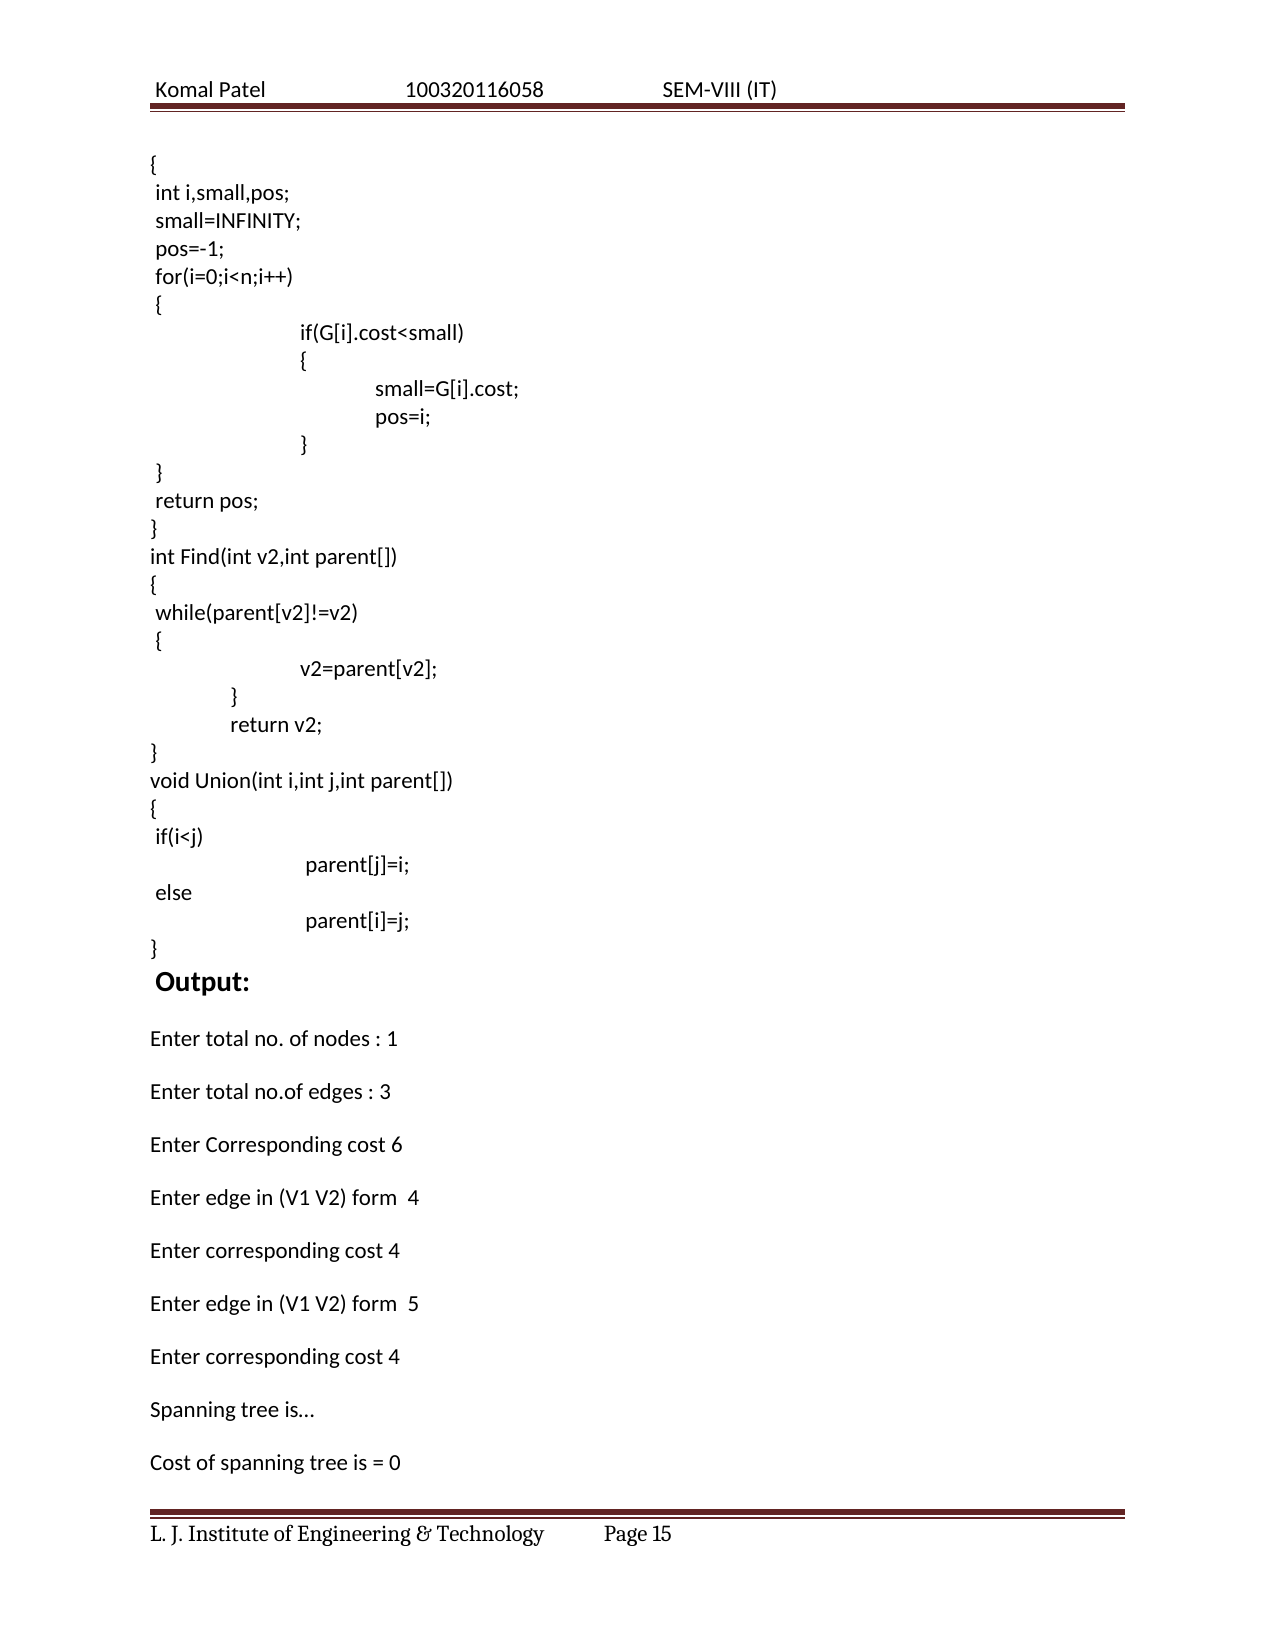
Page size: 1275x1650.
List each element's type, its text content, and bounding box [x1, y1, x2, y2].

text Enter Corresponding cost 6 [150, 1130, 1125, 1158]
text while(parent[v2]!=v2) [150, 598, 1125, 626]
text Cost of spanning tree is = 0 [150, 1448, 1125, 1477]
text { [150, 290, 1125, 318]
text return v2; [150, 710, 1125, 738]
text } [150, 458, 1125, 486]
text { [150, 346, 1125, 374]
text { [150, 794, 1125, 822]
text if(i<j) [150, 822, 1125, 851]
text small=INFINITY; [150, 206, 1125, 234]
text if(G[i].cost<small) [150, 318, 1125, 346]
text int i,small,pos; [150, 178, 1125, 206]
text v2=parent[v2]; [150, 654, 1125, 682]
text } [150, 738, 1125, 766]
text Spanning tree is… [150, 1396, 1125, 1423]
text Enter corresponding cost 4 [150, 1342, 1125, 1371]
text pos=i; [150, 402, 1125, 430]
text parent[i]=j; [150, 907, 1125, 934]
text pos=-1; [150, 234, 1125, 262]
text Enter corresponding cost 4 [150, 1236, 1125, 1264]
text parent[j]=i; [150, 851, 1125, 878]
text { [150, 150, 1125, 178]
text else [150, 878, 1125, 907]
text for(i=0;i<n;i++) [150, 262, 1125, 290]
text Enter edge in (V1 V2) form 5 [150, 1289, 1125, 1317]
text { [150, 570, 1125, 598]
text } [150, 682, 1125, 710]
text } [150, 514, 1125, 542]
text { [150, 626, 1125, 654]
text } [150, 430, 1125, 458]
text Output: [150, 963, 1125, 998]
text int Find(int v2,int parent[]) [150, 542, 1125, 570]
text void Union(int i,int j,int parent[]) [150, 766, 1125, 794]
text Enter total no. of nodes : 1 [150, 1024, 1125, 1052]
text small=G[i].cost; [150, 374, 1125, 402]
text Enter total no.of edges : 3 [150, 1077, 1125, 1105]
text } [150, 934, 1125, 963]
text Enter edge in (V1 V2) form 4 [150, 1183, 1125, 1211]
text return pos; [150, 486, 1125, 514]
